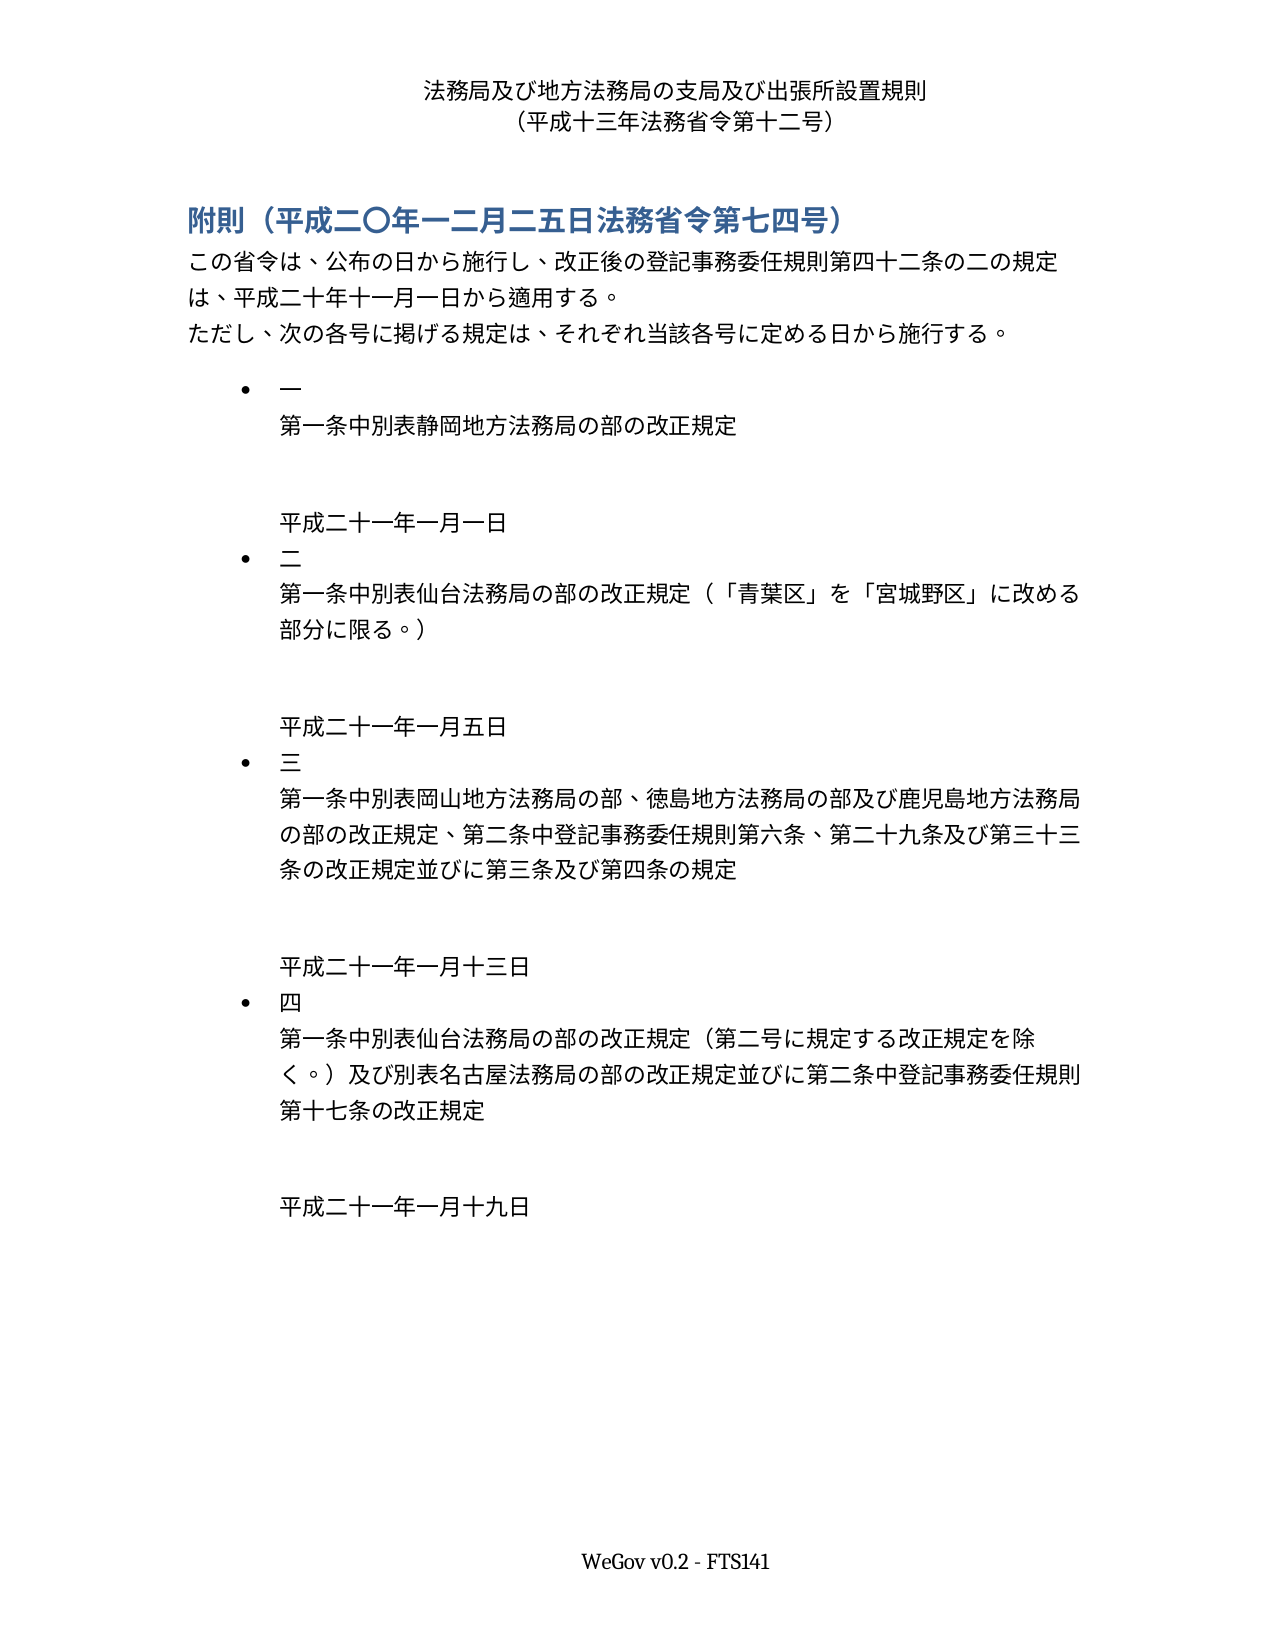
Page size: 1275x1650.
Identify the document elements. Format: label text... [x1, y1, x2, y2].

subtitle 附則（平成二〇年一二月二五日法務省令第七四号） [187, 200, 1087, 240]
list 二 第一条中別表仙台法務局の部の改正規定（「青葉区」を「宮城野区」に改める部分に限る。） 平成二十一年一月五日 [242, 542, 1087, 742]
list 一 第一条中別表静岡地方法務局の部の改正規定 平成二十一年一月一日 [242, 374, 1087, 538]
text この省令は、公布の日から施行し、改正後の登記事務委任規則第四十二条の二の規定は、平成二十年十一月一日から適用する。 ただし、次の各号に掲げる規定は、それぞれ当該各号に定める日から施行する。 [187, 246, 1087, 349]
list 三 第一条中別表岡山地方法務局の部、徳島地方法務局の部及び鹿児島地方法務局の部の改正規定、第二条中登記事務委任規則第六条、第二十九条及び第三十三条の改正規定並びに第三条及び第四条の規定 平成二十一年一月十三日 [242, 747, 1087, 982]
list 四 第一条中別表仙台法務局の部の改正規定（第二号に規定する改正規定を除く。）及び別表名古屋法務局の部の改正規定並びに第二条中登記事務委任規則第十七条の改正規定 平成二十一年一月十九日 [242, 987, 1087, 1222]
